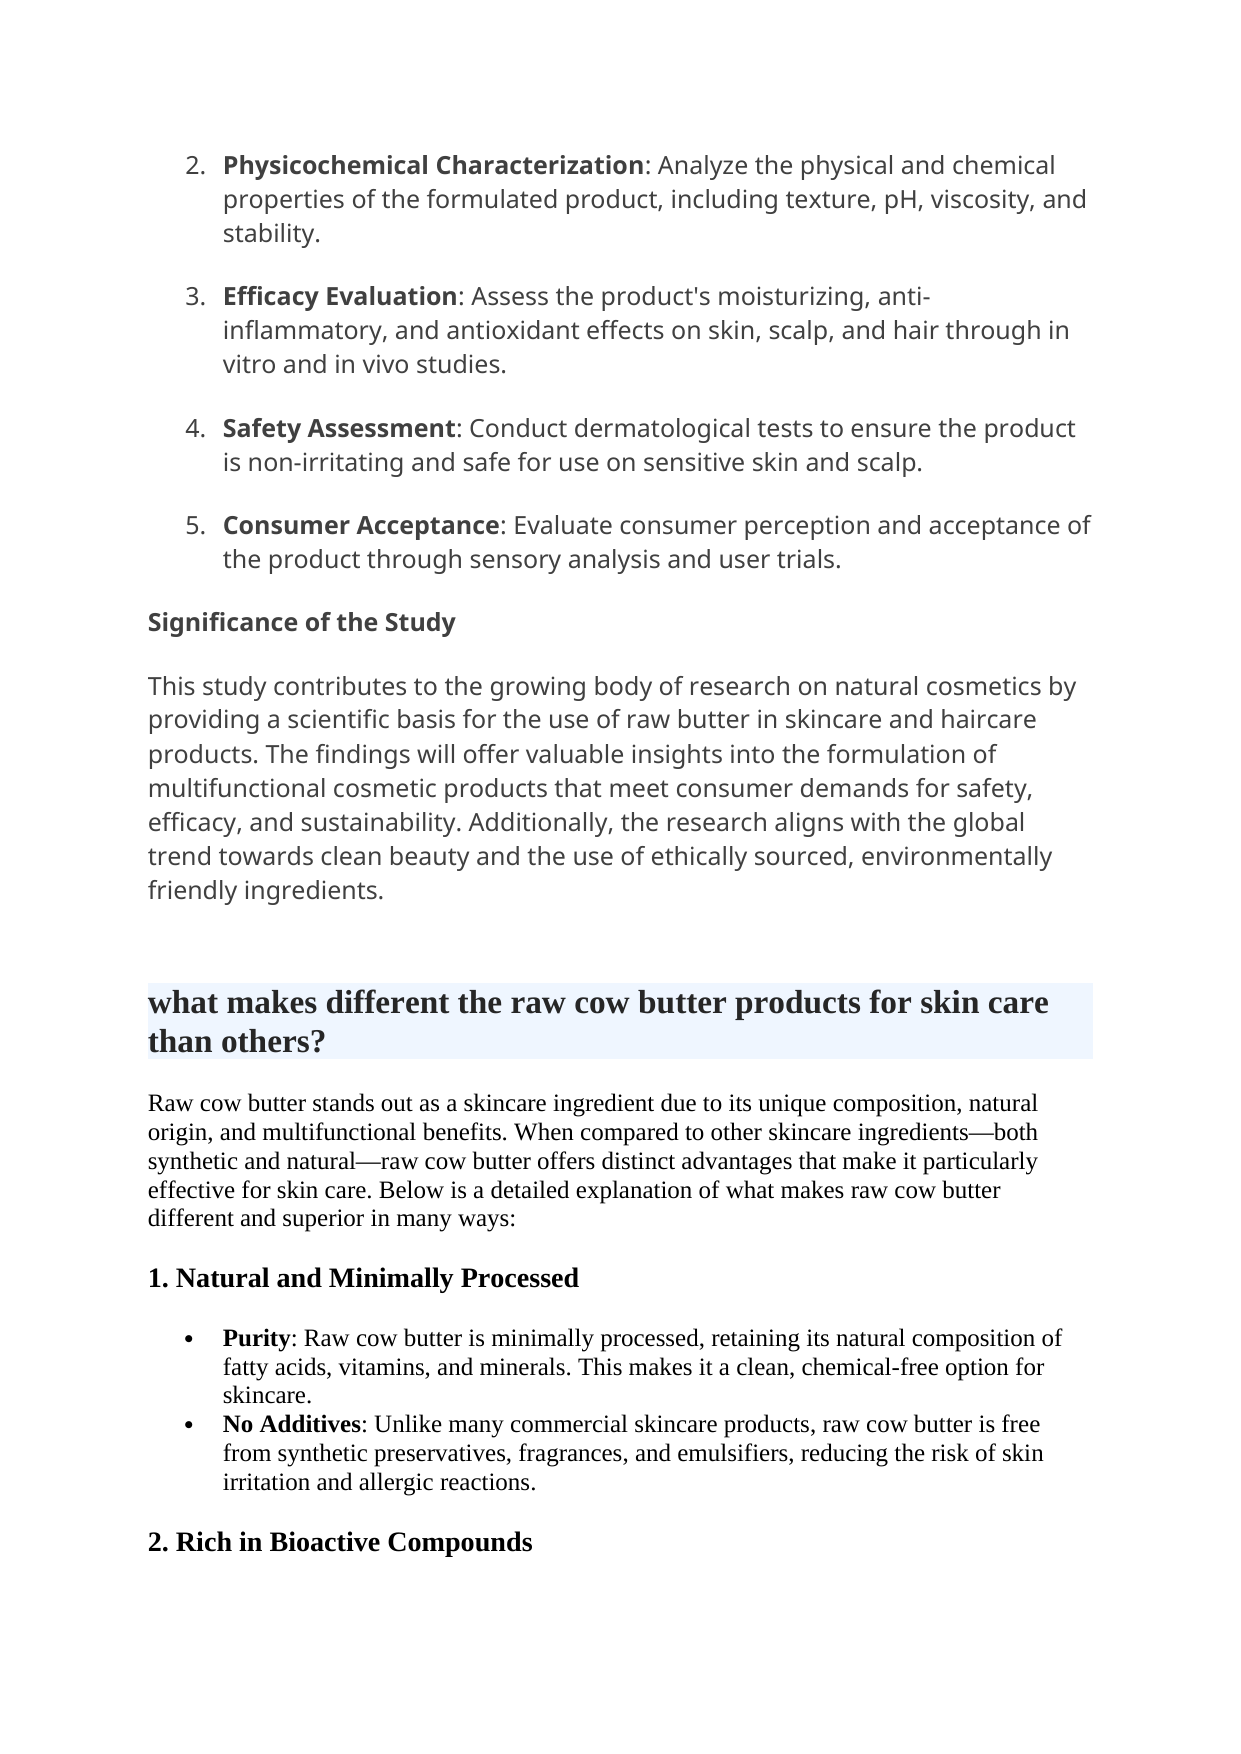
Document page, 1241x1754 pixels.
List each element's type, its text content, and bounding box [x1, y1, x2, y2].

text 2. Rich in Bioactive Compounds [148, 1524, 1093, 1557]
list Consumer Acceptance: Evaluate consumer perception and acceptance of the product through sensory analysis and user trials. [185, 508, 1093, 576]
text This study contributes to the growing body of research on natural cosmetics by providing a scientific basis for the use of raw butter in skincare and haircare products. The findings will offer valuable insights into the formulation of multifunctional cosmetic products that meet consumer demands for safety, efficacy, and sustainability. Additionally, the research aligns with the global trend towards clean beauty and the use of ethically sourced, environmentally friendly ingredients. [148, 668, 1093, 907]
text Raw cow butter stands out as a skincare ingredient due to its unique composition, natural origin, and multifunctional benefits. When compared to other skincare ingredients—both synthetic and natural—raw cow butter offers distinct advantages that make it particularly effective for skin care. Below is a detailed explanation of what makes raw cow butter different and superior in many ways: [148, 1088, 1093, 1232]
list Safety Assessment: Conduct dermatological tests to ensure the product is non-irritating and safe for use on sensitive skin and scalp. [185, 410, 1093, 478]
list Purity: Raw cow butter is minimally processed, retaining its natural composition of fatty acids, vitamins, and minerals. This makes it a clean, chemical-free option for skincare. [185, 1323, 1093, 1409]
list Physicochemical Characterization: Analyze the physical and chemical properties of the formulated product, including texture, pH, viscosity, and stability. [185, 148, 1093, 250]
text what makes different the raw cow butter products for skin care than others? [148, 983, 1093, 1059]
list Efficacy Evaluation: Assess the product's moisturizing, anti-inflammatory, and antioxidant effects on skin, scalp, and hair through in vitro and in vivo studies. [185, 279, 1093, 381]
text Significance of the Study [148, 605, 1093, 639]
list No Additives: Unlike many commercial skincare products, raw cow butter is free from synthetic preservatives, fragrances, and emulsifiers, reducing the risk of skin irritation and allergic reactions. [185, 1409, 1093, 1495]
text 1. Natural and Minimally Processed [148, 1261, 1093, 1294]
